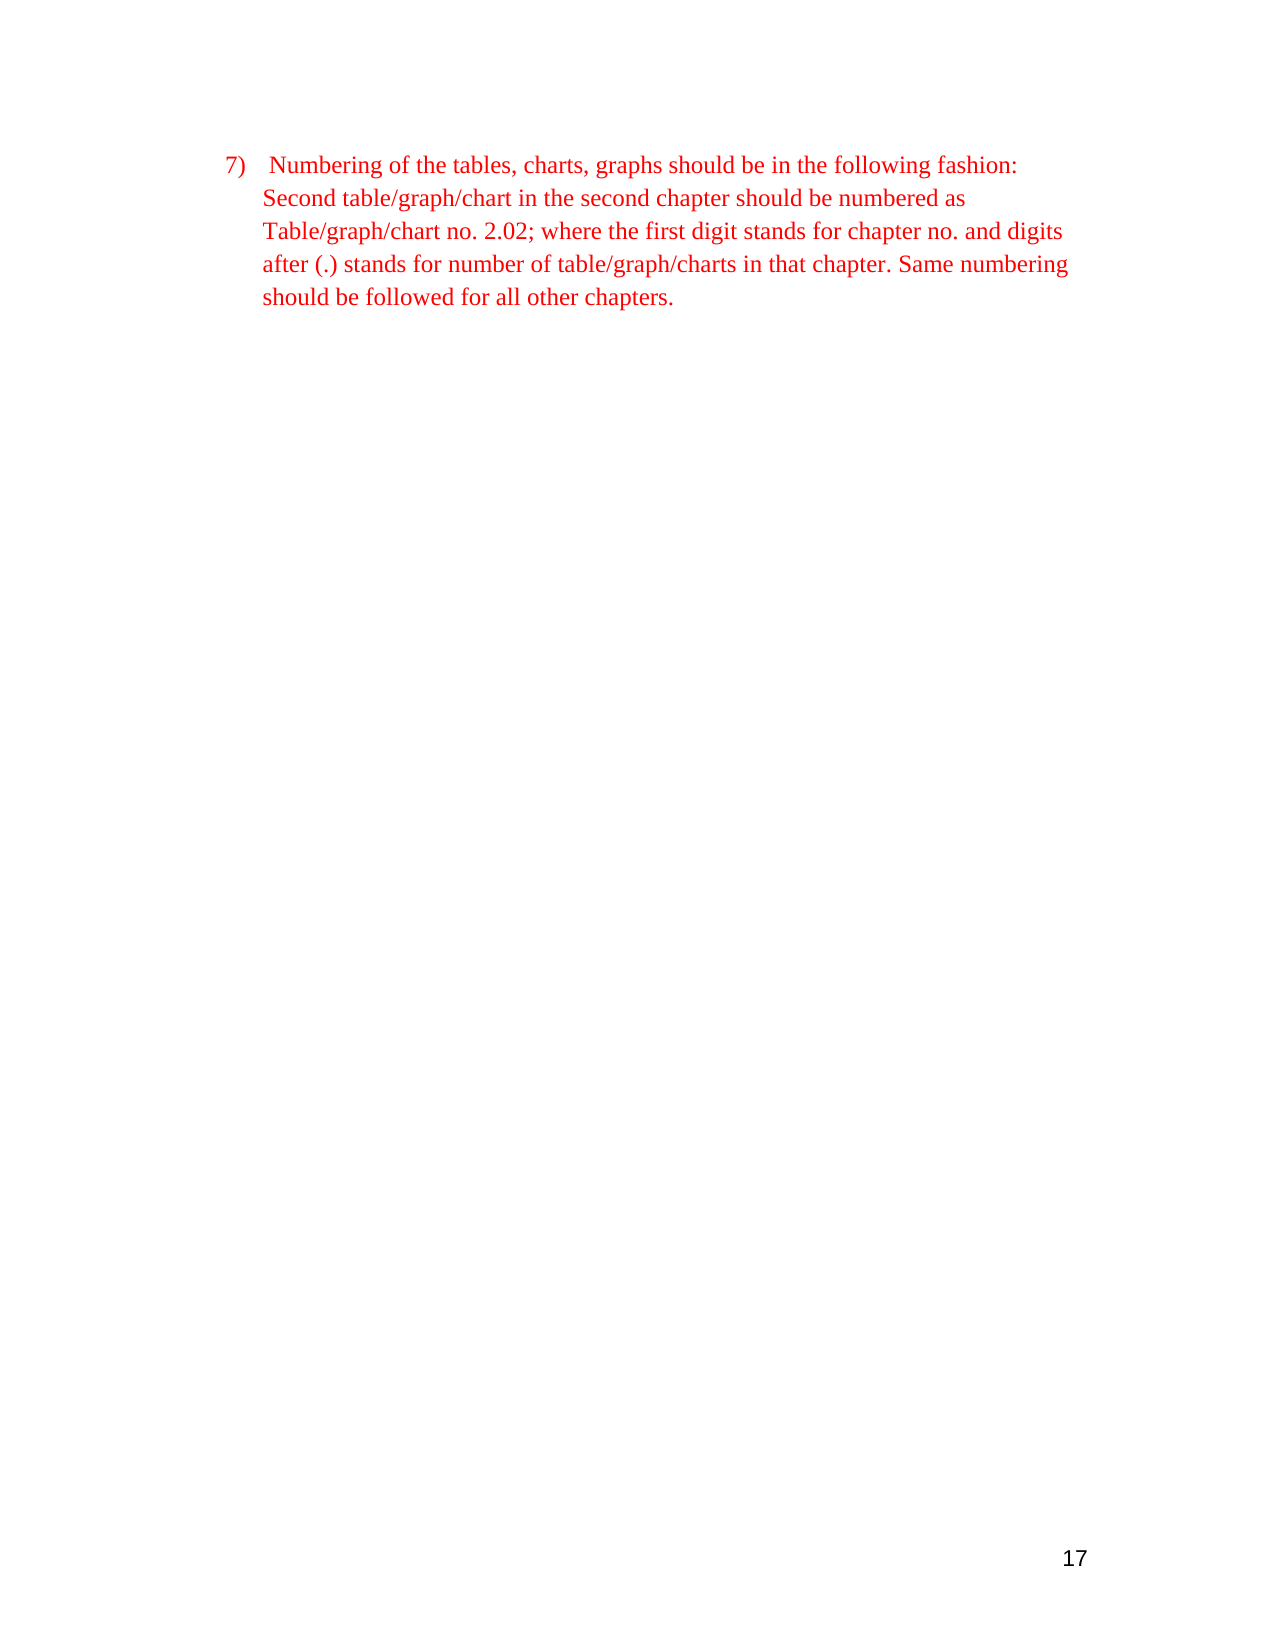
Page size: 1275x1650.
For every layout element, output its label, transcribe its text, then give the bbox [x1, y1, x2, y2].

list Numbering of the tables, charts, graphs should be in the following fashion: Second table/graph/chart in the second chapter should be numbered as Table/graph/chart no. 2.02; where the first digit stands for chapter no. and digits after (.) stands for number of table/graph/charts in that chapter. Same numbering should be followed for all other chapters. [225, 150, 1087, 311]
